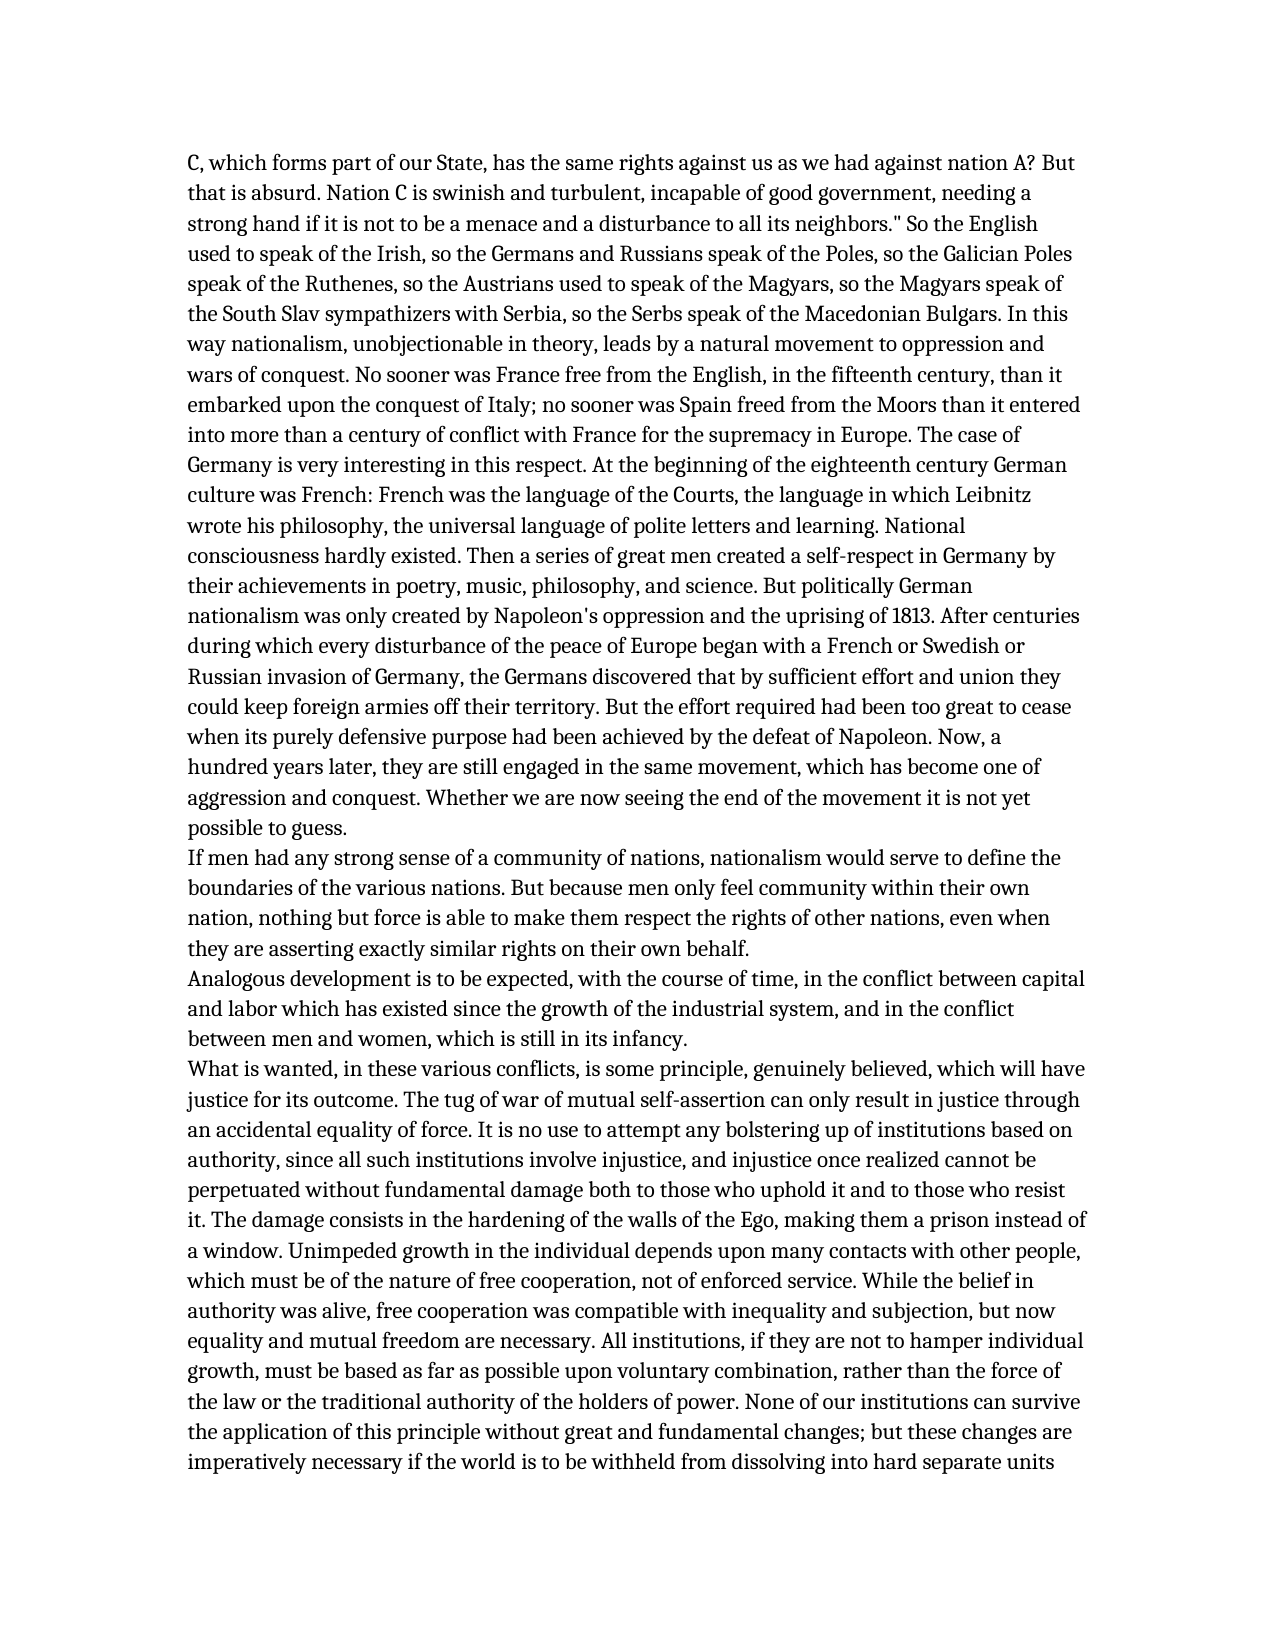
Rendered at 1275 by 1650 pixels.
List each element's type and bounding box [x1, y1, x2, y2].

text [187, 150, 1087, 1475]
